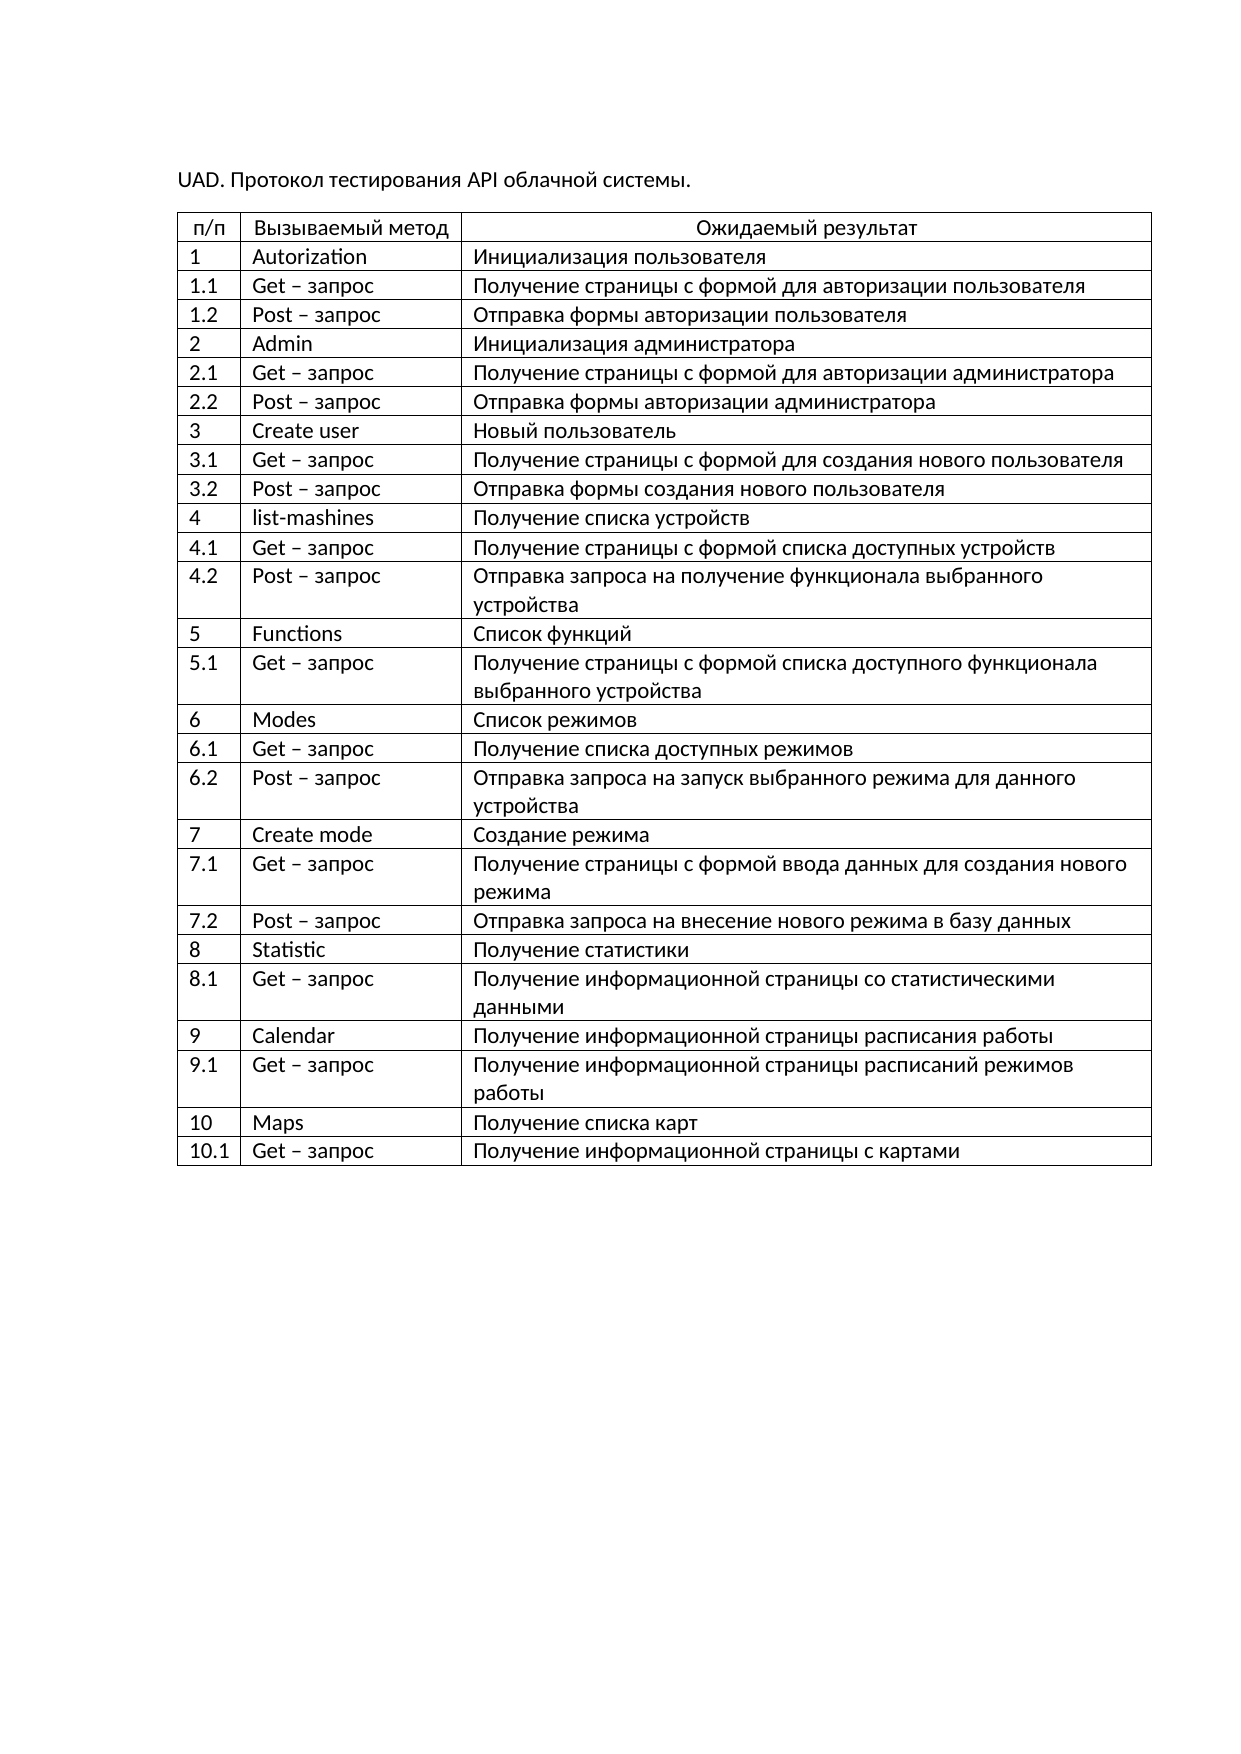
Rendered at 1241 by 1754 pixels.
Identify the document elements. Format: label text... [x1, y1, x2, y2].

table_cell 7.2 [178, 906, 240, 934]
table_cell Get – запрос [241, 445, 461, 473]
table_cell 8.1 [178, 964, 240, 1020]
table_cell Get – запрос [241, 1051, 461, 1107]
table_cell Post – запрос [241, 387, 461, 415]
table_cell 1.2 [178, 300, 240, 328]
table_cell Admin [241, 329, 461, 357]
table_cell Инициализация администратора [462, 329, 1151, 357]
table_cell Modes [241, 705, 461, 733]
table_cell 9 [178, 1021, 240, 1049]
table_cell 9.1 [178, 1051, 240, 1107]
table_cell Functions [241, 619, 461, 647]
table_cell Get – запрос [241, 964, 461, 1020]
table_cell Отправка запроса на внесение нового режима в базу данных [462, 906, 1151, 934]
table_cell 3 [178, 416, 240, 444]
table_cell Post – запрос [241, 300, 461, 328]
table_cell Statistic [241, 935, 461, 963]
table_cell Autorization [241, 242, 461, 270]
table_cell 10.1 [178, 1137, 240, 1165]
table_cell Maps [241, 1108, 461, 1136]
table_cell Create mode [241, 820, 461, 848]
table_cell Get – запрос [241, 734, 461, 762]
table_cell 4.2 [178, 562, 240, 618]
table_header п/п [178, 213, 240, 241]
table_cell 5.1 [178, 648, 240, 704]
table_cell Получение списка доступных режимов [462, 734, 1151, 762]
table_cell 6.1 [178, 734, 240, 762]
table_cell 2 [178, 329, 240, 357]
table_cell Post – запрос [241, 475, 461, 502]
table_cell Получение информационной страницы расписания работы [462, 1021, 1151, 1049]
table_cell Get – запрос [241, 648, 461, 704]
table_cell Отправка формы авторизации администратора [462, 387, 1151, 415]
table_cell Получение страницы с формой для авторизации администратора [462, 358, 1151, 386]
table_cell 3.2 [178, 475, 240, 502]
table_cell Получение страницы с формой списка доступного функционала выбранного устройства [462, 648, 1151, 704]
table_cell Получение информационной страницы с картами [462, 1137, 1151, 1165]
table_cell Get – запрос [241, 271, 461, 299]
table_cell Новый пользователь [462, 416, 1151, 444]
table_cell Create user [241, 416, 461, 444]
table_cell Получение информационной страницы со статистическими данными [462, 964, 1151, 1020]
table_cell Инициализация пользователя [462, 242, 1151, 270]
table_cell Получение страницы с формой списка доступных устройств [462, 533, 1151, 561]
table_cell list-mashines [241, 504, 461, 532]
table_cell Cоздание режима [462, 820, 1151, 848]
table_cell 4 [178, 504, 240, 532]
table_cell Получение страницы с формой ввода данных для создания нового режима [462, 849, 1151, 905]
table_cell Получение списка устройств [462, 504, 1151, 532]
table_cell Post – запрос [241, 906, 461, 934]
table_cell Получение списка карт [462, 1108, 1151, 1136]
table_cell Get – запрос [241, 1137, 461, 1165]
table_cell 4.1 [178, 533, 240, 561]
table_cell 7.1 [178, 849, 240, 905]
table_cell 7 [178, 820, 240, 848]
table_cell Список функций [462, 619, 1151, 647]
table_cell Отправка формы создания нового пользователя [462, 475, 1151, 502]
table_header Вызываемый метод [241, 213, 461, 241]
table_cell Отправка формы авторизации пользователя [462, 300, 1151, 328]
table_cell Получение страницы с формой для авторизации пользователя [462, 271, 1151, 299]
table_cell 2.2 [178, 387, 240, 415]
table_cell Post – запрос [241, 562, 461, 618]
table_cell Get – запрос [241, 533, 461, 561]
text UAD. Протокол тестирования API облачной системы. [177, 165, 1152, 193]
table_cell Post – запрос [241, 763, 461, 819]
table_cell 6.2 [178, 763, 240, 819]
table_header Ожидаемый результат [462, 213, 1151, 241]
table_cell 1.1 [178, 271, 240, 299]
table_cell 3.1 [178, 445, 240, 473]
table_cell Get – запрос [241, 358, 461, 386]
table_cell Получение статистики [462, 935, 1151, 963]
table_cell 8 [178, 935, 240, 963]
table_cell 6 [178, 705, 240, 733]
table_cell 5 [178, 619, 240, 647]
table_cell Получение информационной страницы расписаний режимов работы [462, 1051, 1151, 1107]
table_cell Список режимов [462, 705, 1151, 733]
table_cell Отправка запроса на получение функционала выбранного устройства [462, 562, 1151, 618]
table_cell 1 [178, 242, 240, 270]
table_cell Отправка запроса на запуск выбранного режима для данного устройства [462, 763, 1151, 819]
table_cell Получение страницы с формой для создания нового пользователя [462, 445, 1151, 473]
table_cell 2.1 [178, 358, 240, 386]
table_cell Get – запрос [241, 849, 461, 905]
table_cell Сalendar [241, 1021, 461, 1049]
table_cell 10 [178, 1108, 240, 1136]
